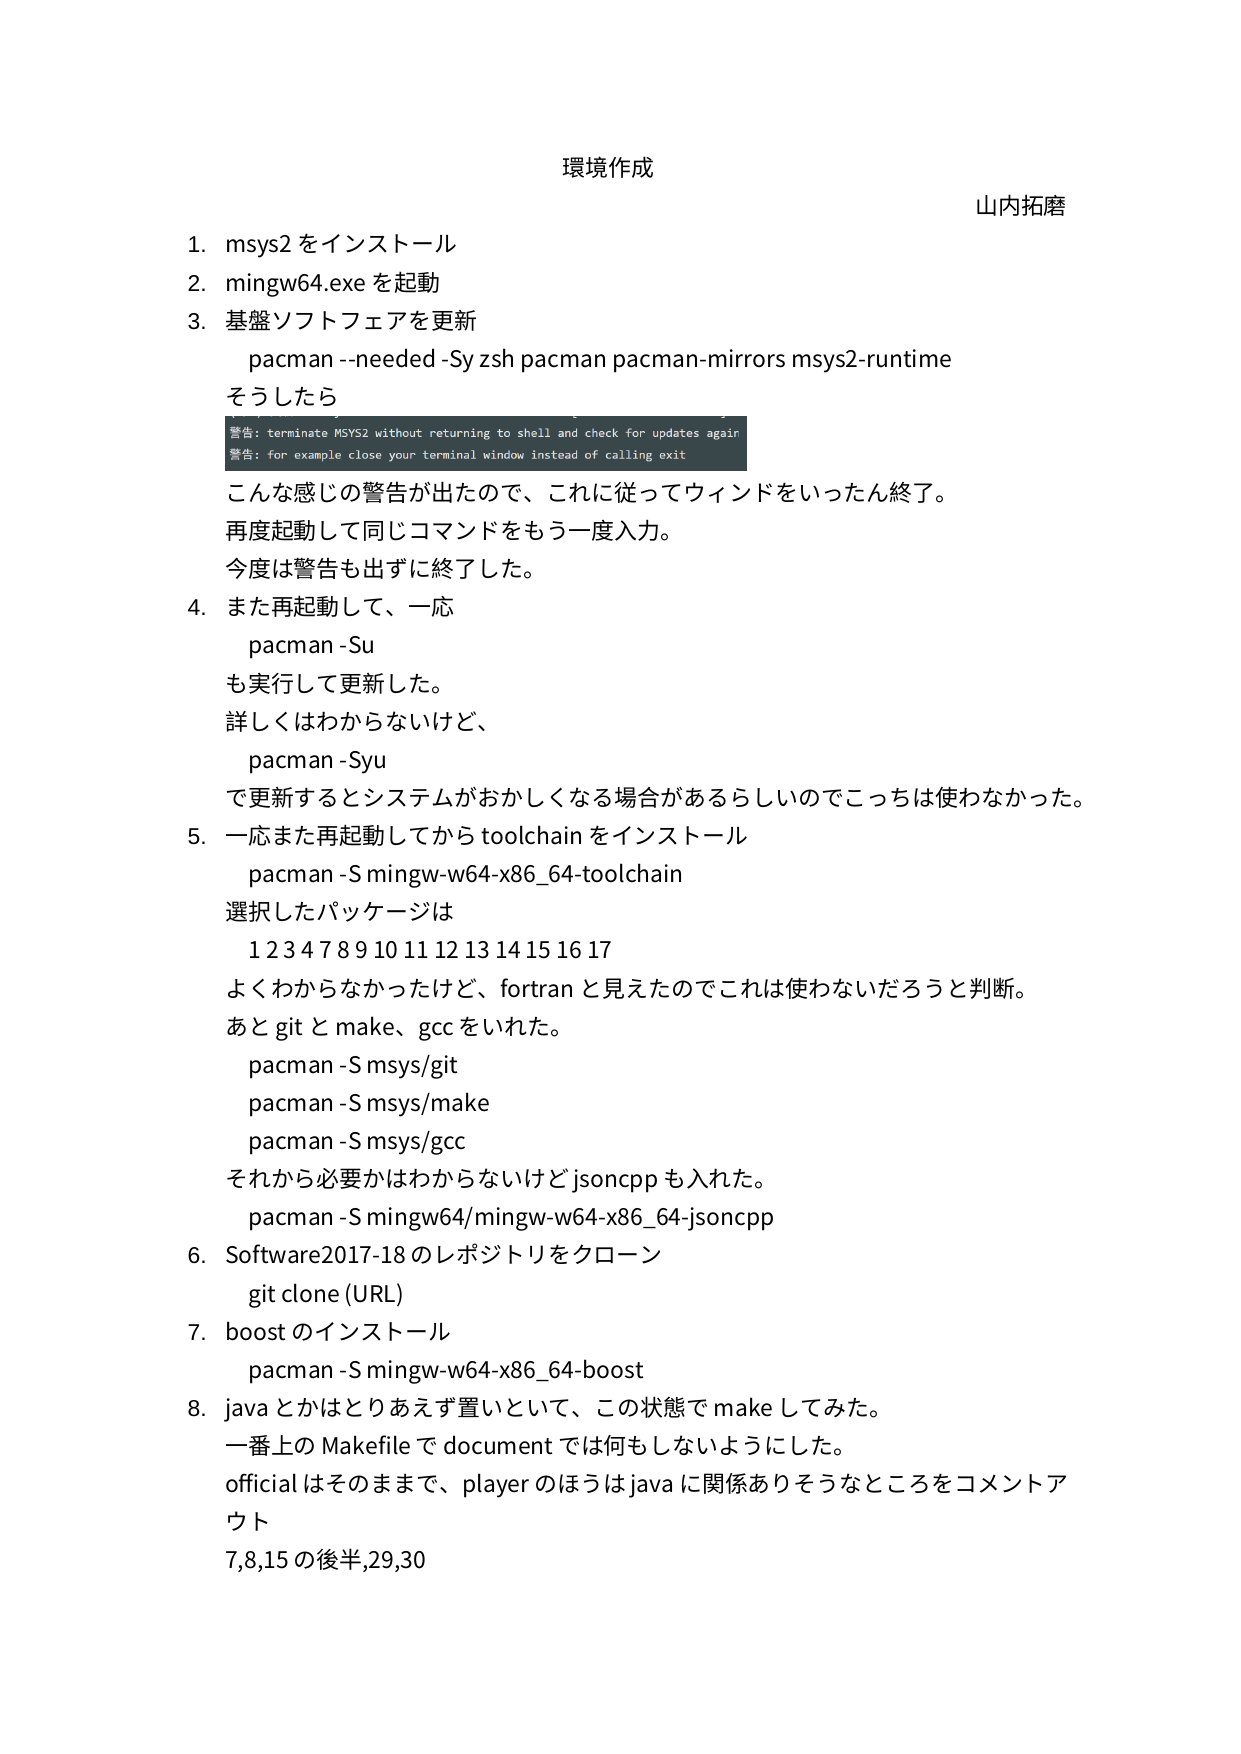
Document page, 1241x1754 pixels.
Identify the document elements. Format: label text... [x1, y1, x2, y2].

text それから必要かはわからないけどjsoncppも入れた。 [225, 1161, 1090, 1194]
text pacman -S mingw-w64-x86_64-boost [225, 1352, 1090, 1385]
text officialはそのままで、playerのほうはjavaに関係ありそうなところをコメントアウト [225, 1466, 1090, 1537]
picture [225, 416, 747, 471]
text よくわからなかったけど、fortranと見えたのでこれは使わないだろうと判断。 [225, 971, 1090, 1004]
list msys2をインストール [187, 226, 1090, 259]
text 環境作成 [150, 150, 1090, 183]
text pacman -Su [225, 627, 1090, 661]
text git clone (URL) [225, 1276, 1090, 1309]
text pacman --needed -Sy zsh pacman pacman-mirrors msys2-runtime [225, 341, 1090, 374]
text pacman -S msys/make [225, 1085, 1090, 1118]
text pacman -S msys/gcc [225, 1123, 1090, 1156]
list javaとかはとりあえず置いといて、この状態でmakeしてみた。 [187, 1390, 1090, 1423]
text 選択したパッケージは [225, 894, 1090, 927]
text 詳しくはわからないけど、 [225, 704, 1090, 737]
text こんな感じの警告が出たので、これに従ってウィンドをいったん終了。 再度起動して同じコマンドをもう一度入力。 今度は警告も出ずに終了した。 [225, 417, 1090, 584]
list mingw64.exeを起動 [187, 264, 1090, 298]
text で更新するとシステムがおかしくなる場合があるらしいのでこっちは使わなかった。 [225, 780, 1090, 813]
text そうしたら [225, 379, 1090, 412]
text pacman -Syu [225, 742, 1090, 775]
list boostのインストール [187, 1314, 1090, 1347]
text pacman -S msys/git [225, 1047, 1090, 1080]
text 7,8,15の後半,29,30 [225, 1542, 1090, 1576]
list また再起動して、一応 [187, 589, 1090, 622]
text 1 2 3 4 7 8 9 10 11 12 13 14 15 16 17 [225, 932, 1090, 966]
text 山内拓磨 [150, 188, 1090, 221]
text pacman -S mingw-w64-x86_64-toolchain [225, 856, 1090, 889]
list 基盤ソフトフェアを更新 [187, 302, 1090, 336]
text pacman -S mingw64/mingw-w64-x86_64-jsoncpp [225, 1199, 1090, 1232]
text 一番上のMakefileでdocumentでは何もしないようにした。 [225, 1428, 1090, 1461]
list Software2017-18のレポジトリをクローン [187, 1237, 1090, 1271]
text も実行して更新した。 [225, 666, 1090, 699]
text あとgitとmake、gccをいれた。 [225, 1009, 1090, 1042]
list 一応また再起動してからtoolchainをインストール [187, 818, 1090, 851]
